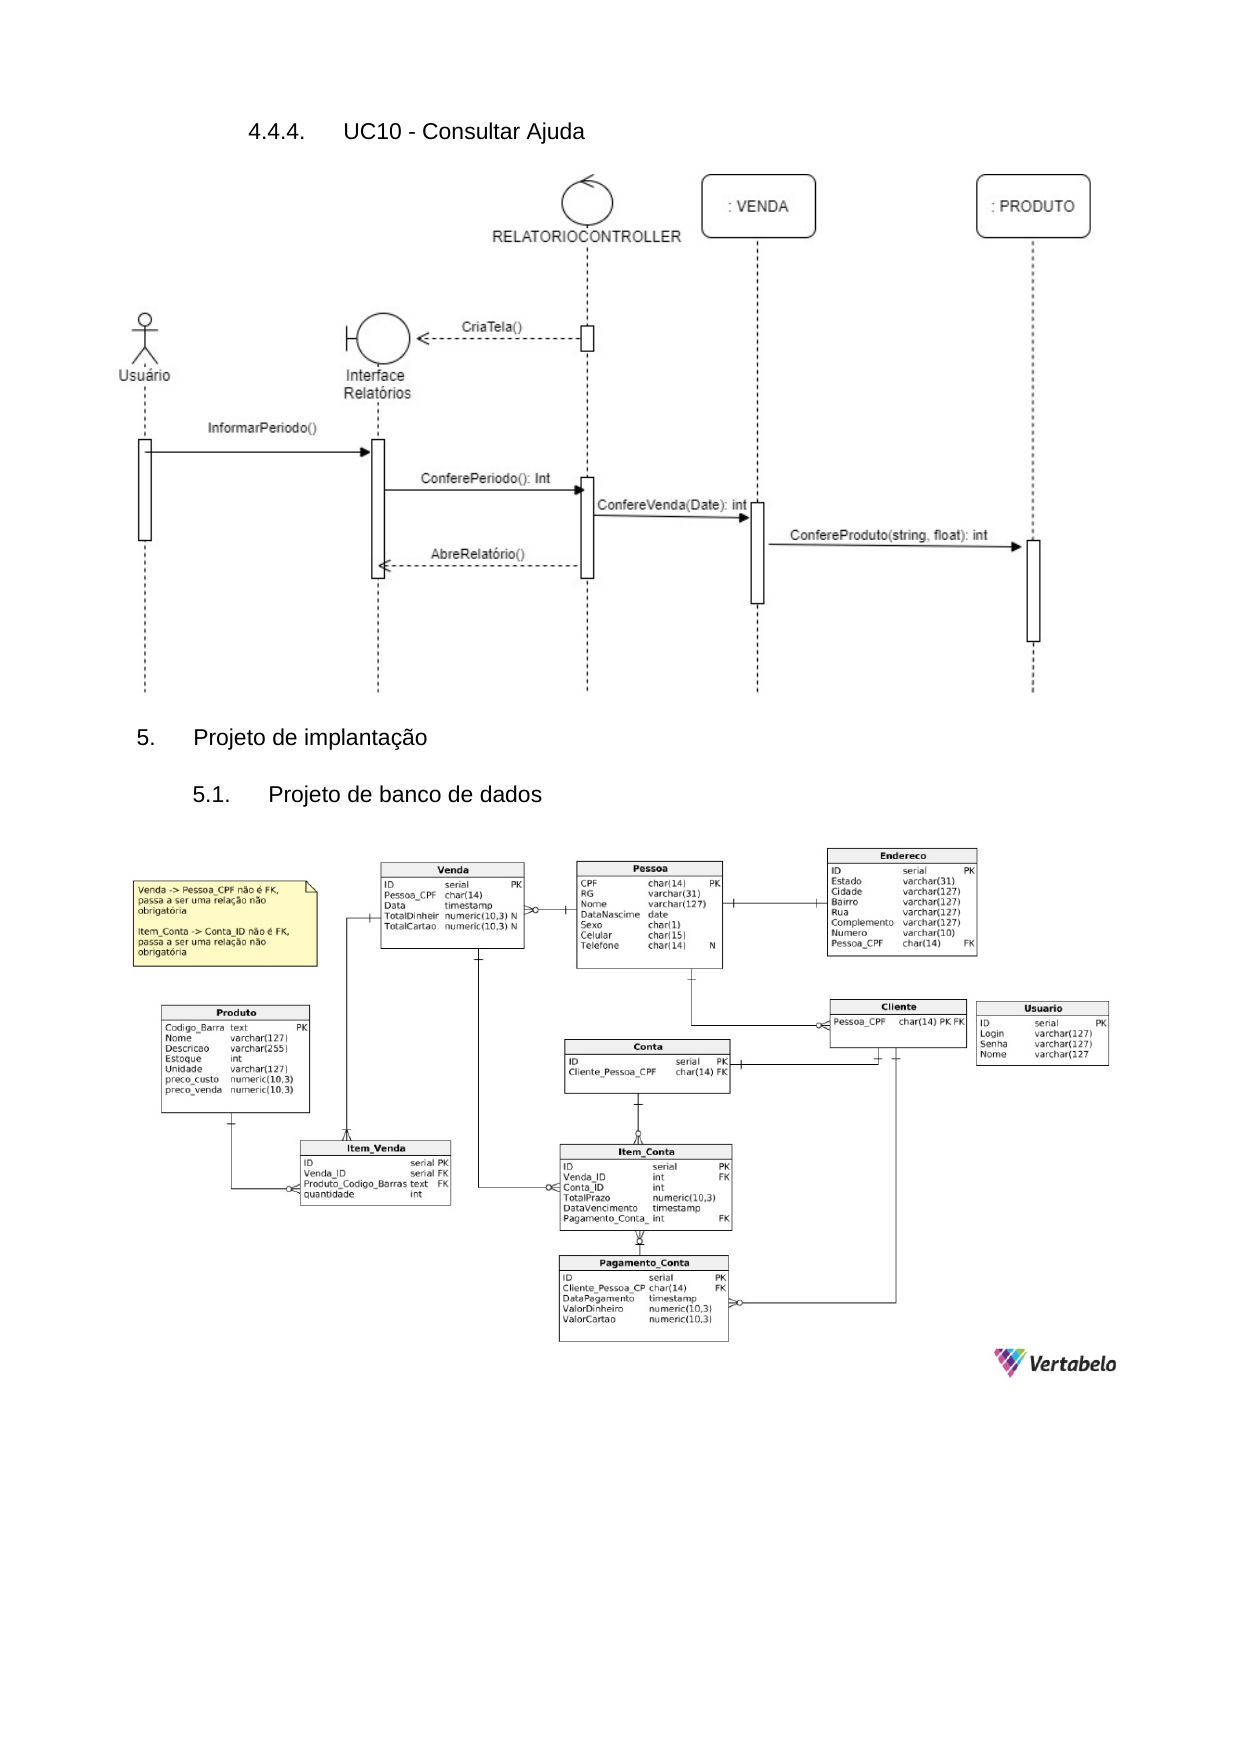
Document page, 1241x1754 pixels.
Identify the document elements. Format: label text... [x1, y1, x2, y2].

picture [118, 174, 1091, 694]
subtitle Projeto de implantação [156, 724, 1122, 750]
picture [118, 833, 1123, 1385]
subtitle Projeto de banco de dados [231, 781, 1122, 807]
list UC10 - Consultar Ajuda [306, 118, 1122, 144]
